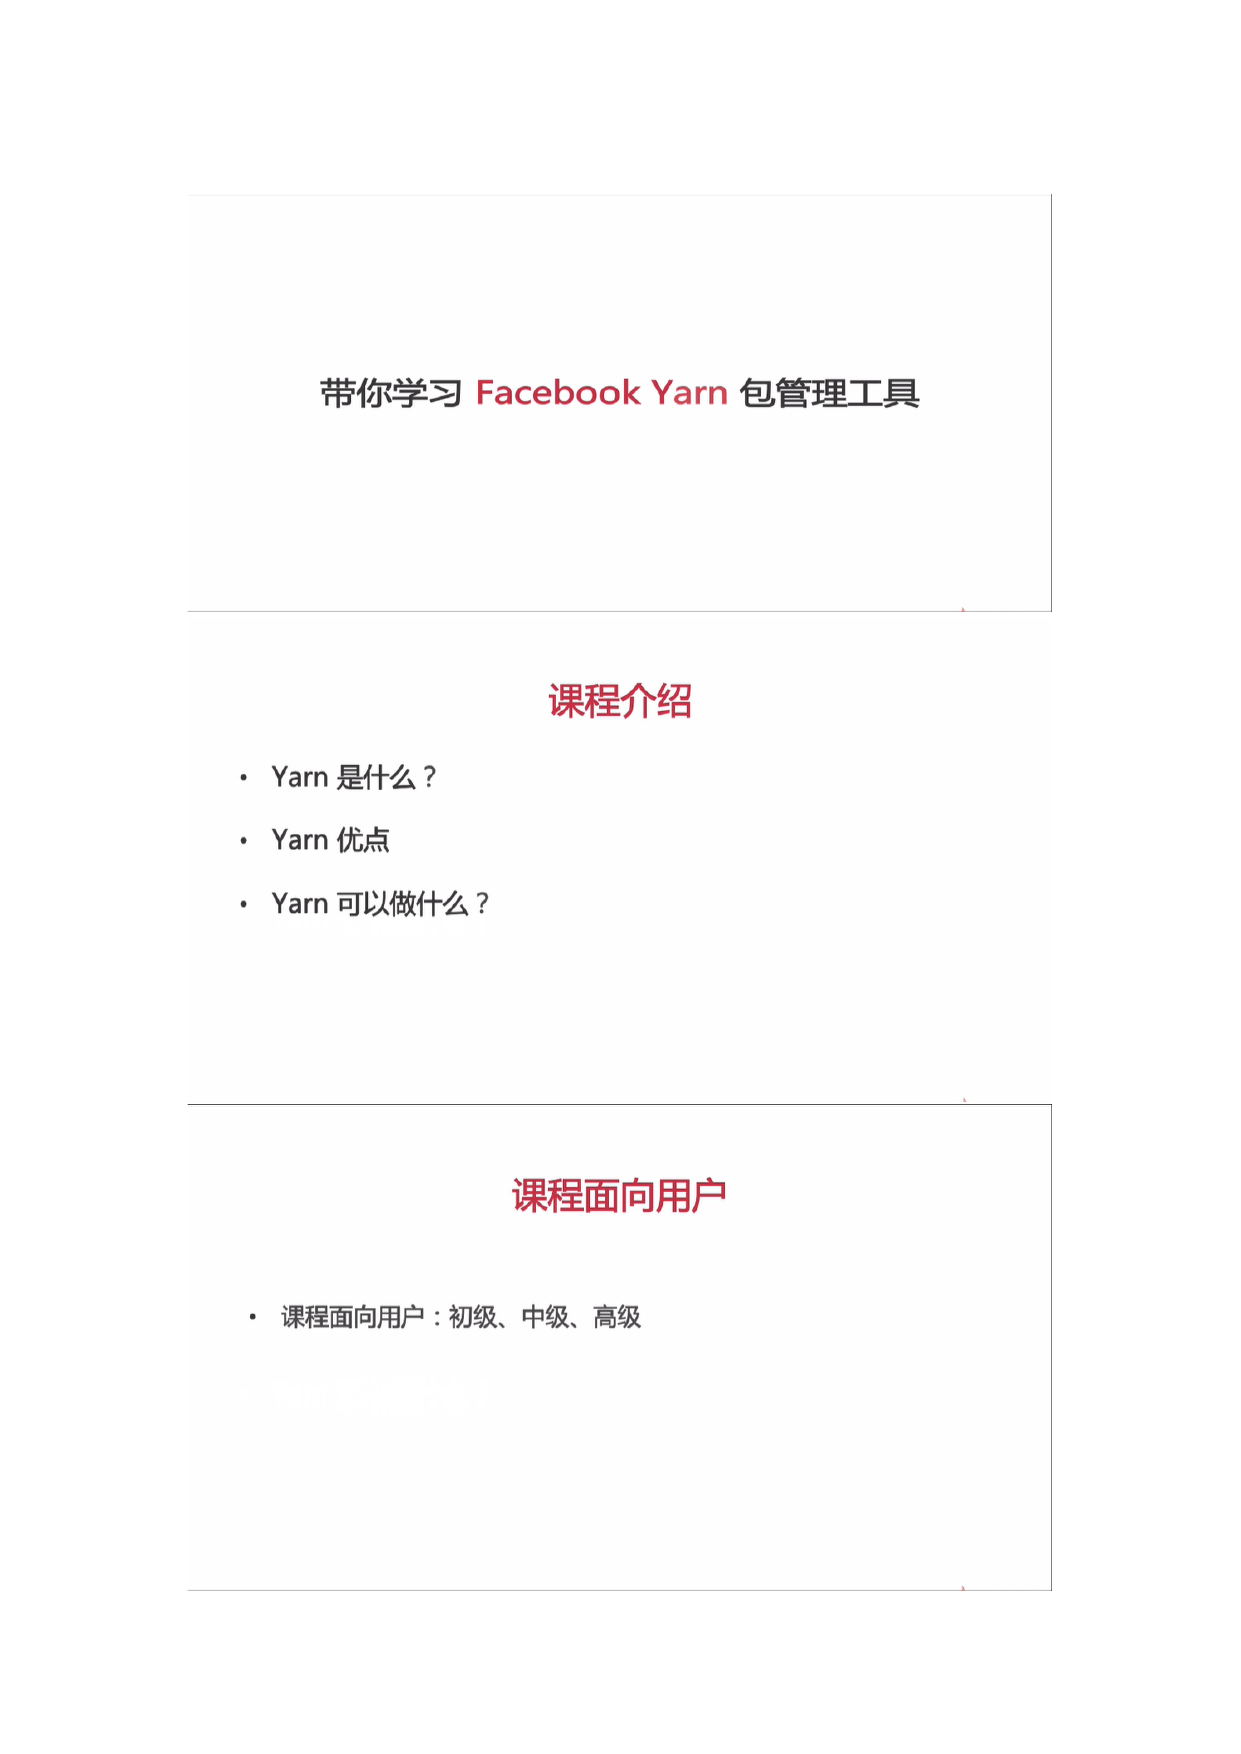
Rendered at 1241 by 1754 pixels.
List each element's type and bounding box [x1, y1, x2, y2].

picture [187, 1104, 1052, 1591]
picture [187, 194, 1052, 612]
picture [187, 617, 1052, 1102]
